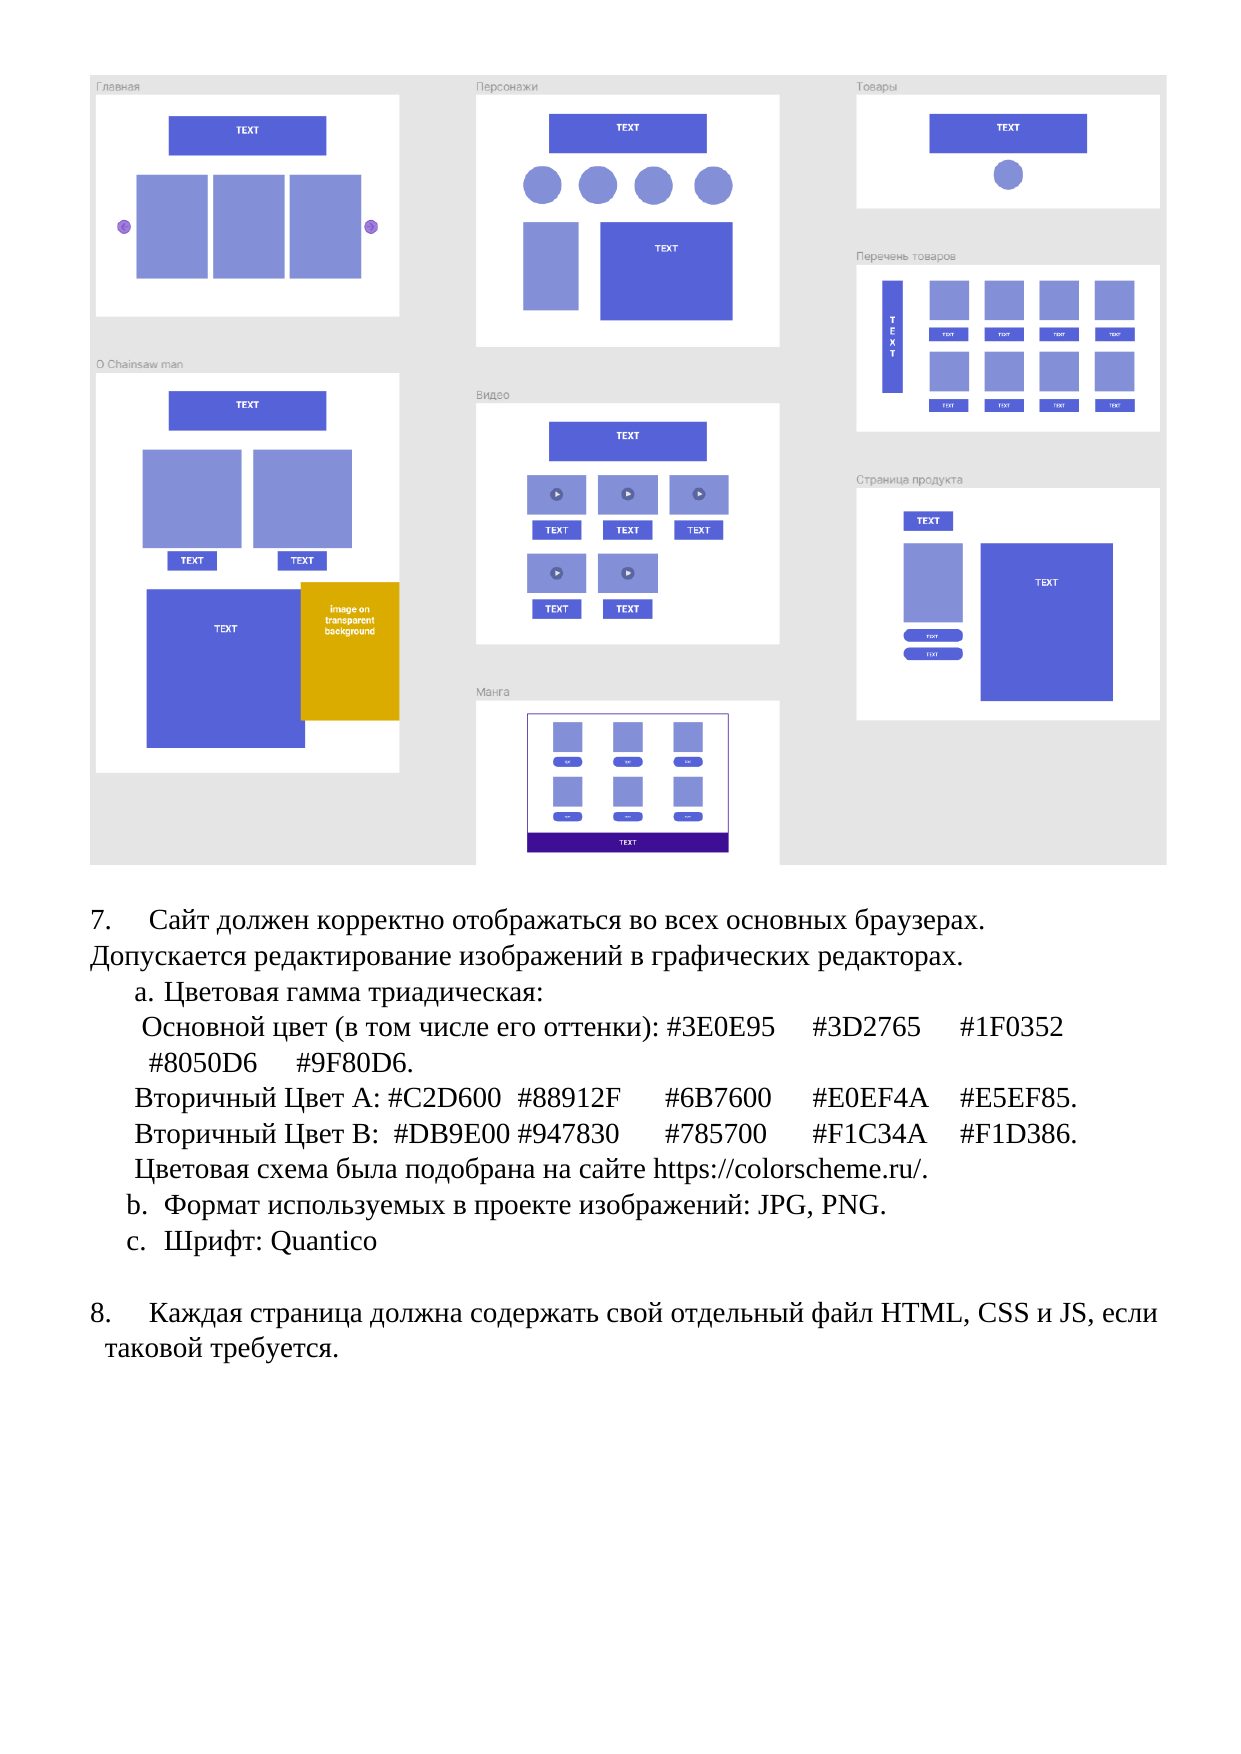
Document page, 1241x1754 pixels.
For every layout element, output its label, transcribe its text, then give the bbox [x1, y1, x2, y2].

list Цветовая гамма триадическая: [134, 974, 1165, 1007]
list Вторичный Цвет A: #C2D600 #88912F #6B7600 #E0EF4A #E5EF85. [134, 1080, 1165, 1114]
list Цветовая схема была подобрана на сайте https://colorscheme.ru/. [134, 1151, 1165, 1185]
list Формат используемых в проекте изображений: JPG, PNG. [126, 1187, 1165, 1221]
list Сайт должен корректно отображаться во всех основных браузерах. [90, 902, 1165, 936]
list Шрифт: Quantico [126, 1223, 1165, 1257]
list Основной цвет (в том числе его оттенки): #3E0E95 #3D2765 #1F0352 #8050D6 #9F80D6. [134, 1009, 1165, 1078]
list Каждая страница должна содержать свой отдельный файл HTML, CSS и JS, если таковой требуется. [90, 1295, 1165, 1364]
list Вторичный Цвет B: #DB9E00 #947830 #785700 #F1C34A #F1D386. [134, 1116, 1165, 1149]
list Допускается редактирование изображений в графических редакторах. [90, 938, 1165, 971]
picture [89, 75, 1167, 865]
